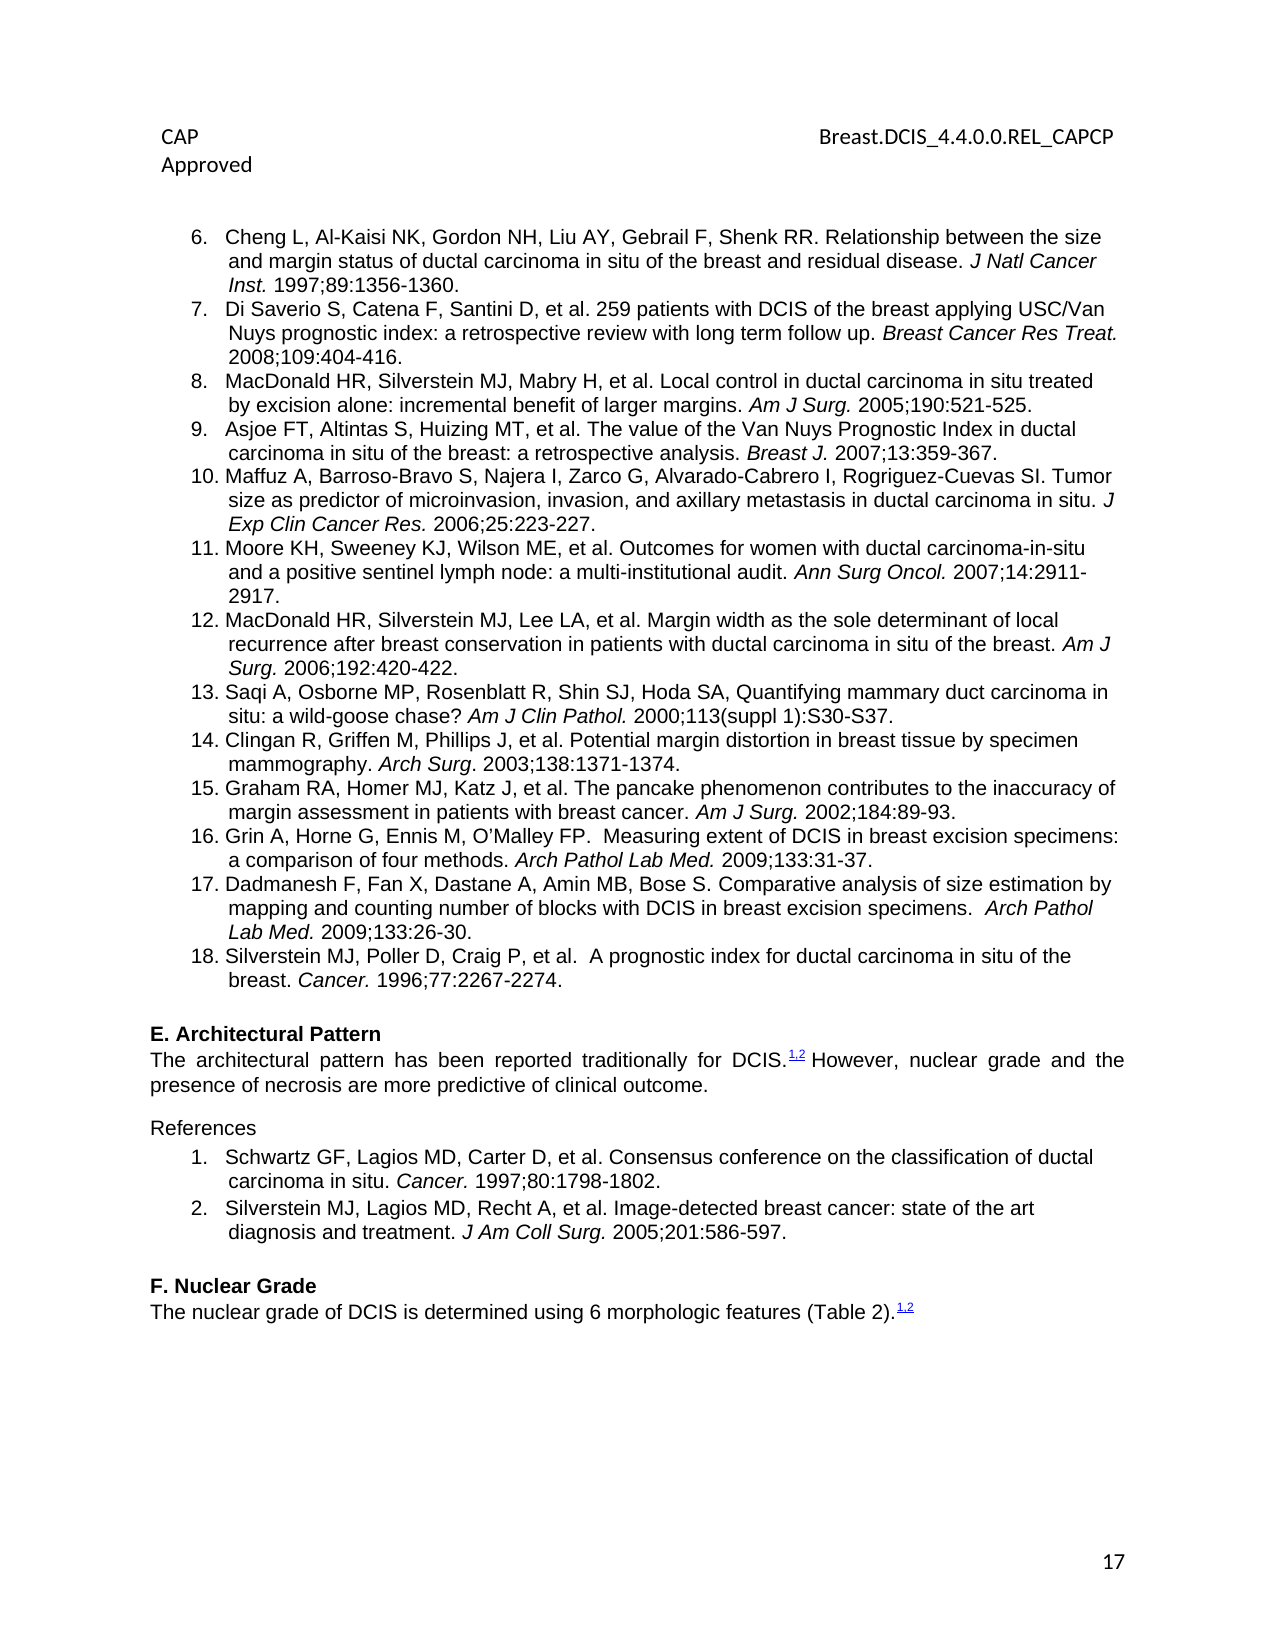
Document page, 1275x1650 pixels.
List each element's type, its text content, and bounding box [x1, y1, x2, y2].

list Saqi A, Osborne MP, Rosenblatt R, Shin SJ, Hoda SA, Quantifying mammary duct carcinoma in situ: a wild-goose chase? Am J Clin Pathol. 2000;113(suppl 1):S30-S37. [191, 680, 1122, 728]
list Maffuz A, Barroso-Bravo S, Najera I, Zarco G, Alvarado-Cabrero I, Rogriguez-Cuevas SI. Tumor size as predictor of microinvasion, invasion, and axillary metastasis in ductal carcinoma in situ. J Exp Clin Cancer Res. 2006;25:223-227. [191, 464, 1122, 536]
list Silverstein MJ, Lagios MD, Recht A, et al. Image-detected breast cancer: state of the art diagnosis and treatment. J Am Coll Surg. 2005;201:586-597. [191, 1196, 1122, 1244]
list Schwartz GF, Lagios MD, Carter D, et al. Consensus conference on the classification of ductal carcinoma in situ. Cancer. 1997;80:1798-1802. [191, 1145, 1122, 1193]
list Moore KH, Sweeney KJ, Wilson ME, et al. Outcomes for women with ductal carcinoma-in-situ and a positive sentinel lymph node: a multi-institutional audit. Ann Surg Oncol. 2007;14:2911-2917. [191, 536, 1122, 608]
text References [150, 1116, 1125, 1140]
list Asjoe FT, Altintas S, Huizing MT, et al. The value of the Van Nuys Prognostic Index in ductal carcinoma in situ of the breast: a retrospective analysis. Breast J. 2007;13:359-367. [191, 416, 1122, 464]
list Clingan R, Griffen M, Phillips J, et al. Potential margin distortion in breast tissue by specimen mammography. Arch Surg. 2003;138:1371-1374. [191, 728, 1122, 776]
list Graham RA, Homer MJ, Katz J, et al. The pancake phenomenon contributes to the inaccuracy of margin assessment in patients with breast cancer. Am J Surg. 2002;184:89-93. [191, 776, 1122, 824]
list Grin A, Horne G, Ennis M, O’Malley FP. Measuring extent of DCIS in breast excision specimens: a comparison of four methods. Arch Pathol Lab Med. 2009;133:31-37. [191, 824, 1122, 872]
text The architectural pattern has been reported traditionally for DCIS.1,2 However, nuclear grade and the presence of necrosis are more predictive of clinical outcome. [150, 1047, 1125, 1097]
list Dadmanesh F, Fan X, Dastane A, Amin MB, Bose S. Comparative analysis of size estimation by mapping and counting number of blocks with DCIS in breast excision specimens. Arch Pathol Lab Med. 2009;133:26-30. [191, 872, 1122, 943]
text The nuclear grade of DCIS is determined using 6 morphologic features (Table 2).1,2 [150, 1300, 1125, 1324]
list Di Saverio S, Catena F, Santini D, et al. 259 patients with DCIS of the breast applying USC/Van Nuys prognostic index: a retrospective review with long term follow up. Breast Cancer Res Treat. 2008;109:404-416. [191, 297, 1122, 368]
list MacDonald HR, Silverstein MJ, Mabry H, et al. Local control in ductal carcinoma in situ treated by excision alone: incremental benefit of larger margins. Am J Surg. 2005;190:521-525. [191, 368, 1122, 416]
list MacDonald HR, Silverstein MJ, Lee LA, et al. Margin width as the sole determinant of local recurrence after breast conservation in patients with ductal carcinoma in situ of the breast. Am J Surg. 2006;192:420-422. [191, 608, 1122, 680]
text F. Nuclear Grade [150, 1274, 1125, 1298]
list Cheng L, Al-Kaisi NK, Gordon NH, Liu AY, Gebrail F, Shenk RR. Relationship between the size and margin status of ductal carcinoma in situ of the breast and residual disease. J Natl Cancer Inst. 1997;89:1356-1360. [191, 225, 1122, 297]
list Silverstein MJ, Poller D, Craig P, et al. A prognostic index for ductal carcinoma in situ of the breast. Cancer. 1996;77:2267-2274. [191, 943, 1122, 991]
text E. Architectural Pattern [150, 1022, 1125, 1046]
